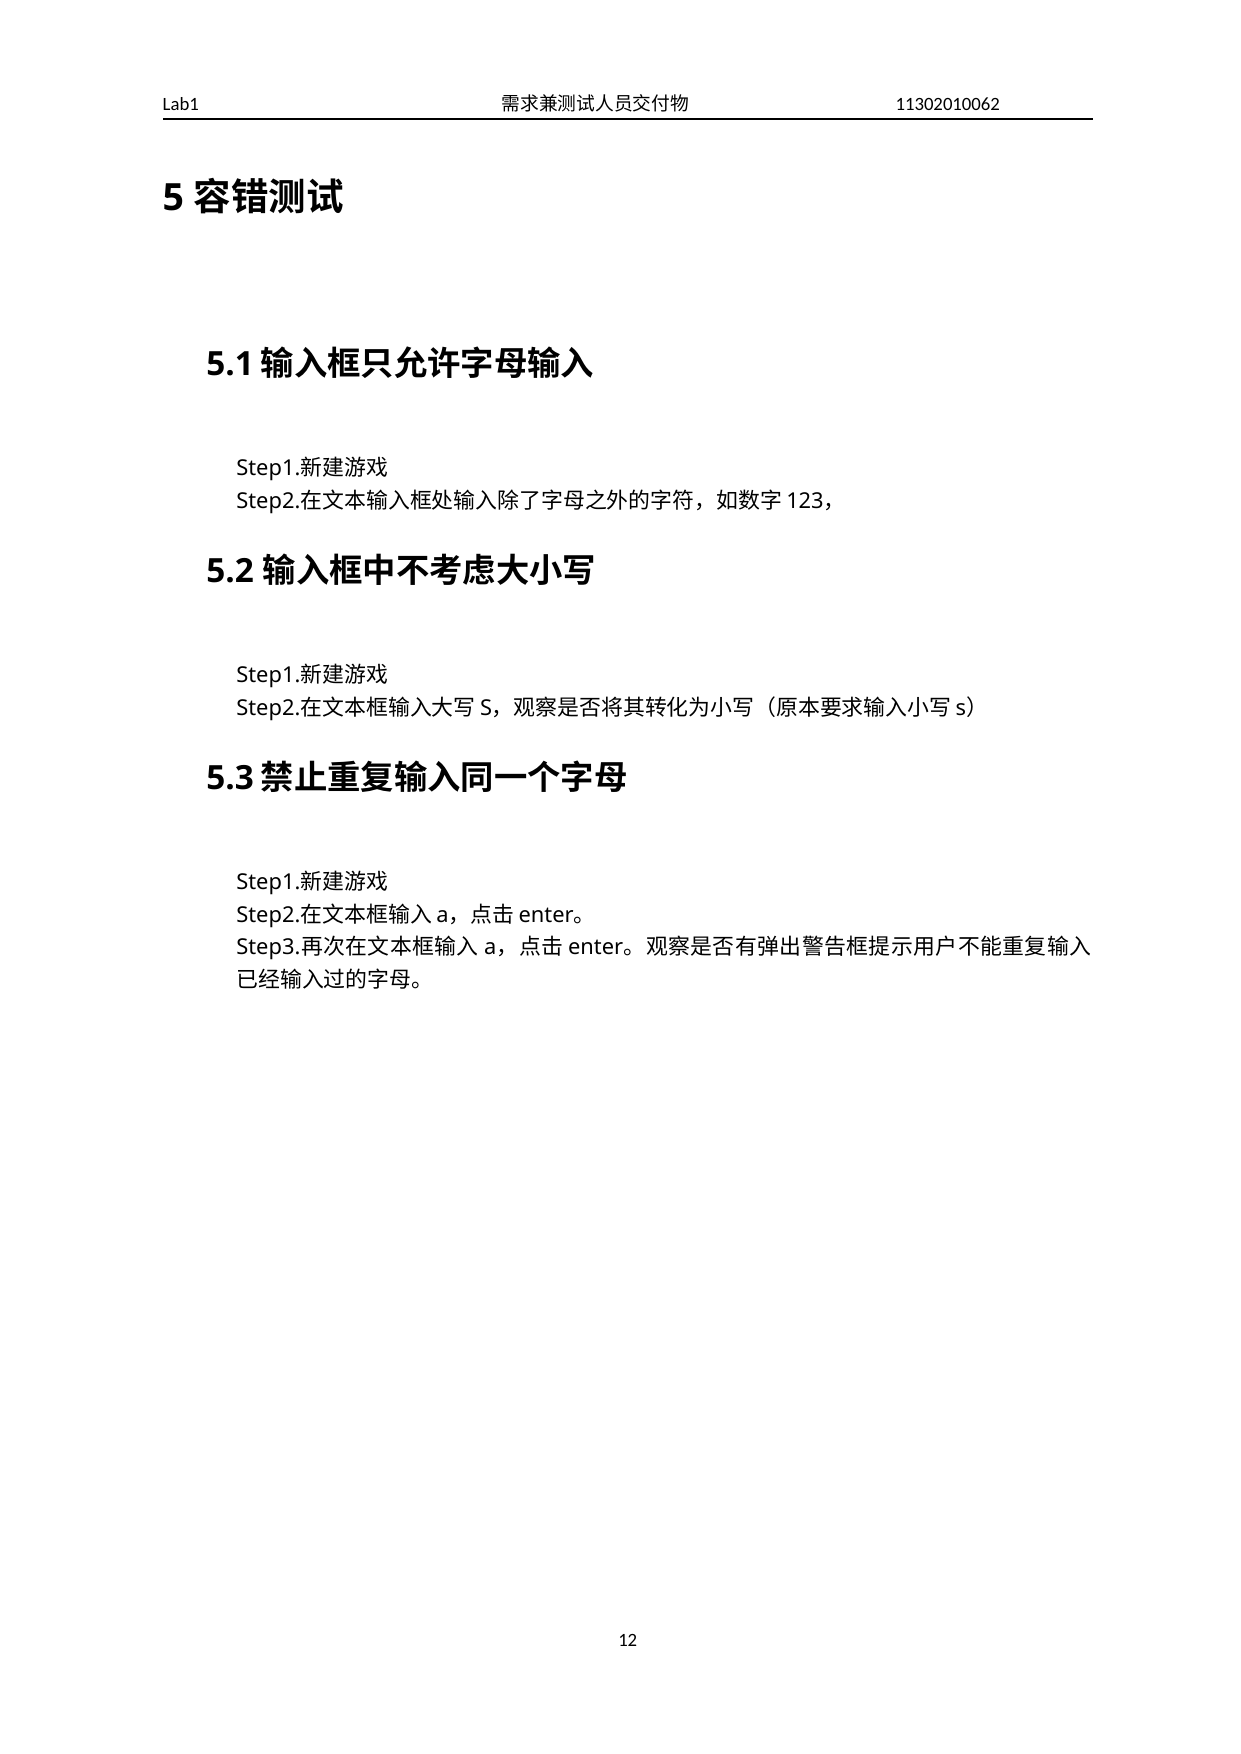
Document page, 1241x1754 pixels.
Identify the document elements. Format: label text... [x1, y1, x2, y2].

text Step1.新建游戏 [236, 864, 1093, 896]
subtitle 5.2 输入框中不考虑大小写 [206, 536, 1093, 601]
text Step1.新建游戏 [236, 450, 1093, 482]
text Step2.在文本输入框处输入除了字母之外的字符，如数字123， [236, 482, 1093, 515]
text Step3.再次在文本框输入a，点击enter。观察是否有弹出警告框提示用户不能重复输入已经输入过的字母。 [236, 929, 1093, 994]
text Step2.在文本框输入大写S，观察是否将其转化为小写（原本要求输入小写s） [236, 689, 1093, 722]
subtitle 5.3禁止重复输入同一个字母 [206, 743, 1093, 808]
subtitle 5.1输入框只允许字母输入 [206, 329, 1093, 394]
subtitle 5 容错测试 [162, 162, 1093, 227]
text Step1.新建游戏 [236, 657, 1093, 689]
text Step2.在文本框输入a，点击enter。 [236, 896, 1093, 929]
